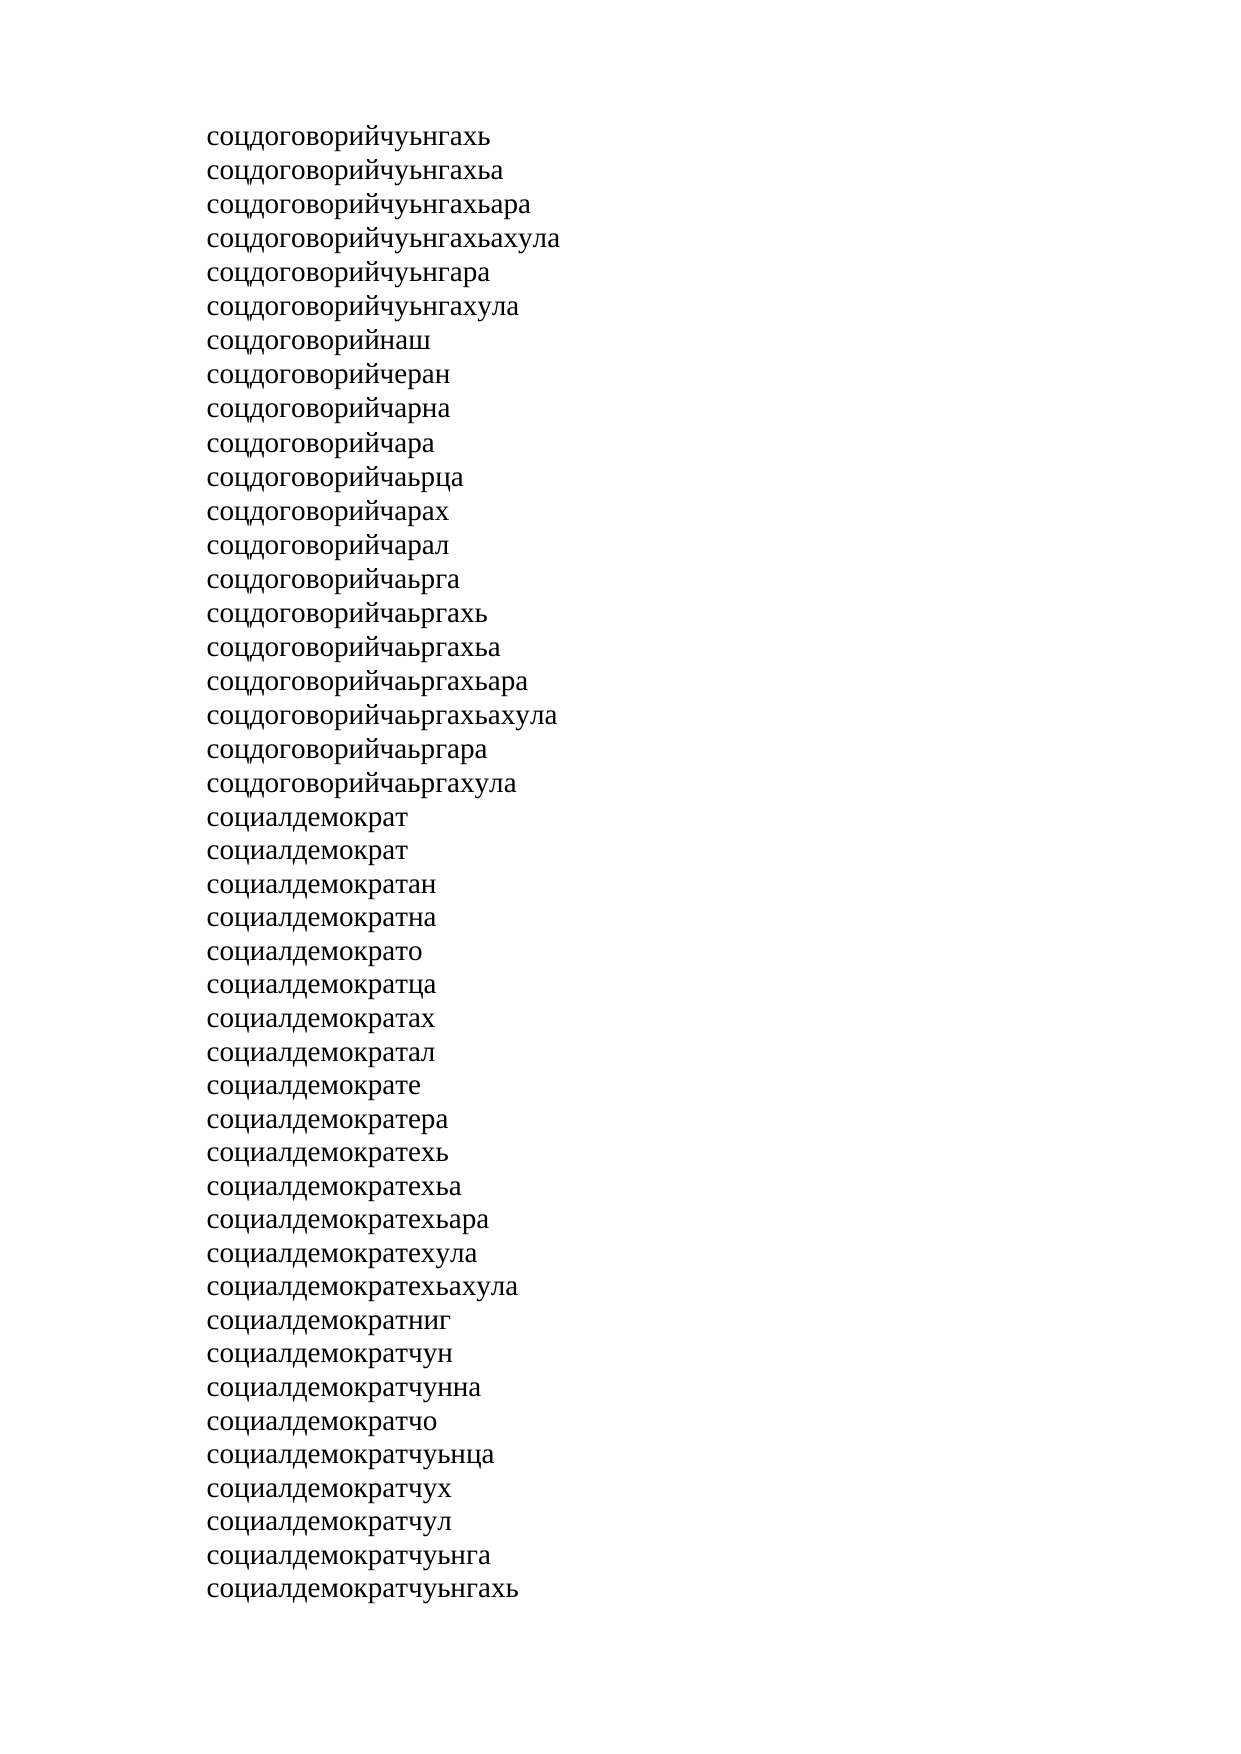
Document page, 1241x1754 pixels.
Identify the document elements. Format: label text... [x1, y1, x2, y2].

text соцдоговорийчаьрца [206, 459, 1152, 492]
text социалдемократе [206, 1067, 1152, 1101]
text соцдоговорийчаьргахь [206, 595, 1152, 628]
text социалдемократах [206, 1000, 1152, 1034]
text соцдоговорийчаьргара [206, 731, 1152, 765]
text социалдемократчунна [206, 1369, 1152, 1403]
text соцдоговорийчеран [206, 357, 1152, 390]
text социалдемократчух [206, 1470, 1152, 1503]
text социалдемократехь [206, 1134, 1152, 1168]
text соцдоговорийчаьргахьара [206, 663, 1152, 697]
text социалдемократна [206, 899, 1152, 933]
text социалдемократца [206, 967, 1152, 1000]
text соцдоговорийчуьнгахьа [206, 152, 1152, 186]
text социалдемократчуьнга [206, 1537, 1152, 1570]
text соцдоговорийчарал [206, 527, 1152, 560]
text социалдемократчуьнца [206, 1436, 1152, 1470]
text социалдемократ [206, 832, 1152, 866]
text соцдоговорийчуьнгахь [206, 118, 1152, 152]
text социалдемократчун [206, 1336, 1152, 1369]
text социалдемократчуьнгахь [206, 1570, 1152, 1604]
text соцдоговорийчуьнгара [206, 254, 1152, 288]
text социалдемократо [206, 933, 1152, 967]
text соцдоговорийнаш [206, 322, 1152, 356]
text социалдемократчул [206, 1503, 1152, 1537]
text соцдоговорийчаьрга [206, 561, 1152, 594]
text соцдоговорийчуьнгахьахула [206, 220, 1152, 254]
text соцдоговорийчара [206, 425, 1152, 458]
text социалдемократехула [206, 1235, 1152, 1268]
text соцдоговорийчарна [206, 391, 1152, 424]
text соцдоговорийчаьргахула [206, 765, 1152, 799]
text социалдемократал [206, 1034, 1152, 1067]
text соцдоговорийчаьргахьа [206, 629, 1152, 663]
text соцдоговорийчуьнгахьара [206, 186, 1152, 220]
text соцдоговорийчаьргахьахула [206, 697, 1152, 731]
text социалдемократ [206, 799, 1152, 832]
text социалдемократниг [206, 1302, 1152, 1336]
text соцдоговорийчуьнгахула [206, 288, 1152, 322]
text социалдемократехьахула [206, 1268, 1152, 1302]
text социалдемократан [206, 866, 1152, 899]
text соцдоговорийчарах [206, 493, 1152, 526]
text социалдемократехьа [206, 1168, 1152, 1201]
text социалдемократчо [206, 1403, 1152, 1436]
text социалдемократера [206, 1101, 1152, 1134]
text социалдемократехьара [206, 1201, 1152, 1235]
